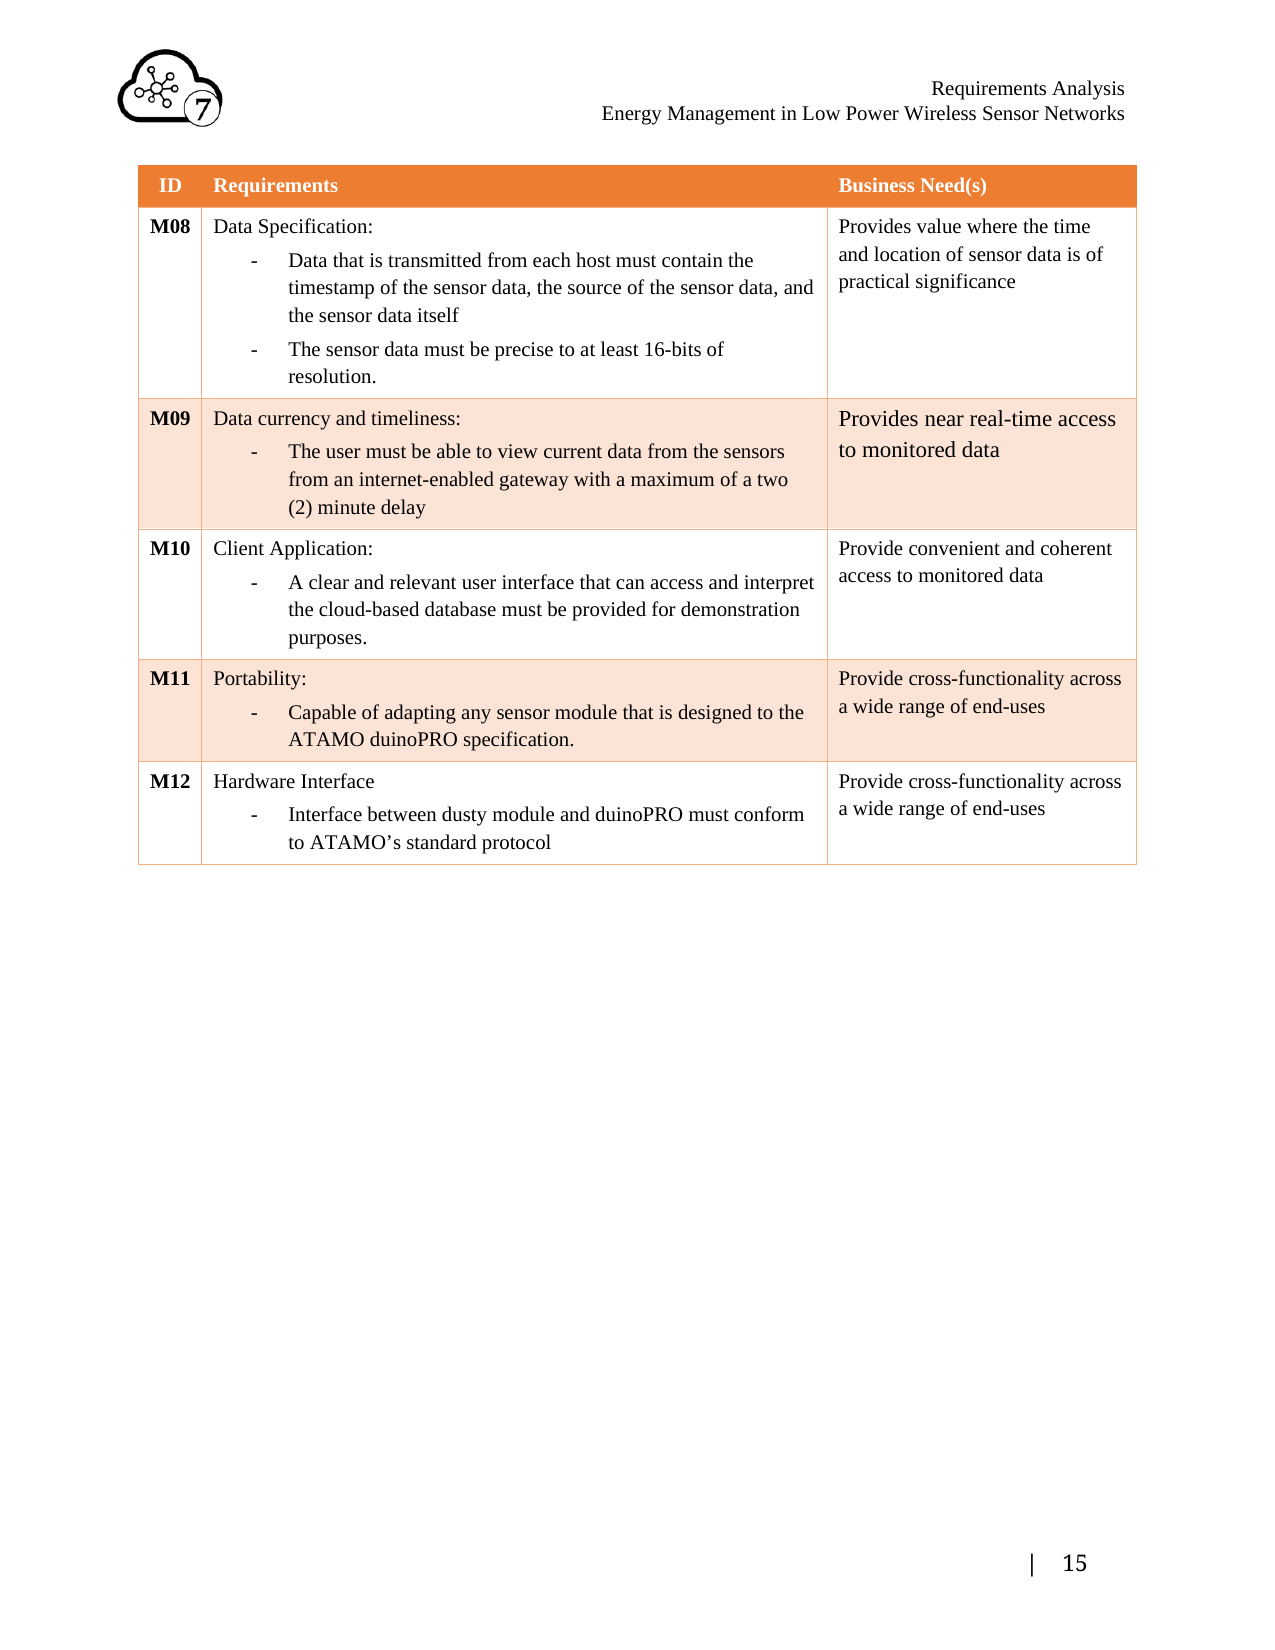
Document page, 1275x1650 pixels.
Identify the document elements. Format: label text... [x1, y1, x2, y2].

table_header Business Need(s) [828, 166, 1136, 207]
table_cell Data Specification: Data that is transmitted from each host must contain the timestamp of the sensor data, the source of the sensor data, and the sensor data itself The sensor data must be precise to at least 16-bits of resolution. [202, 208, 827, 398]
table_cell Provide convenient and coherent access to monitored data [828, 530, 1136, 659]
table_cell M08 [139, 208, 201, 398]
table_cell Provides value where the time and location of sensor data is of practical significance [828, 208, 1136, 398]
table_cell M09 [139, 399, 201, 528]
table_cell Provide cross-functionality across a wide range of end-uses [828, 762, 1136, 864]
table_cell Data currency and timeliness: The user must be able to view current data from the sensors from an internet-enabled gateway with a maximum of a two (2) minute delay [202, 399, 827, 528]
table_cell M12 [139, 762, 201, 864]
table_cell Hardware Interface Interface between dusty module and duinoPRO must conform to ATAMO’s standard protocol [202, 762, 827, 864]
table_cell Provides near real-time access to monitored data [828, 399, 1136, 528]
table_cell M10 [139, 530, 201, 659]
picture [113, 45, 230, 145]
table_cell Provide cross-functionality across a wide range of end-uses [828, 660, 1136, 761]
table_cell M11 [139, 660, 201, 761]
table_cell Portability: Capable of adapting any sensor module that is designed to the ATAMO duinoPRO specification. [202, 660, 827, 761]
table_cell Client Application: A clear and relevant user interface that can access and interpret the cloud-based database must be provided for demonstration purposes. [202, 530, 827, 659]
table_header ID [139, 166, 201, 207]
table_header Requirements [202, 166, 827, 207]
